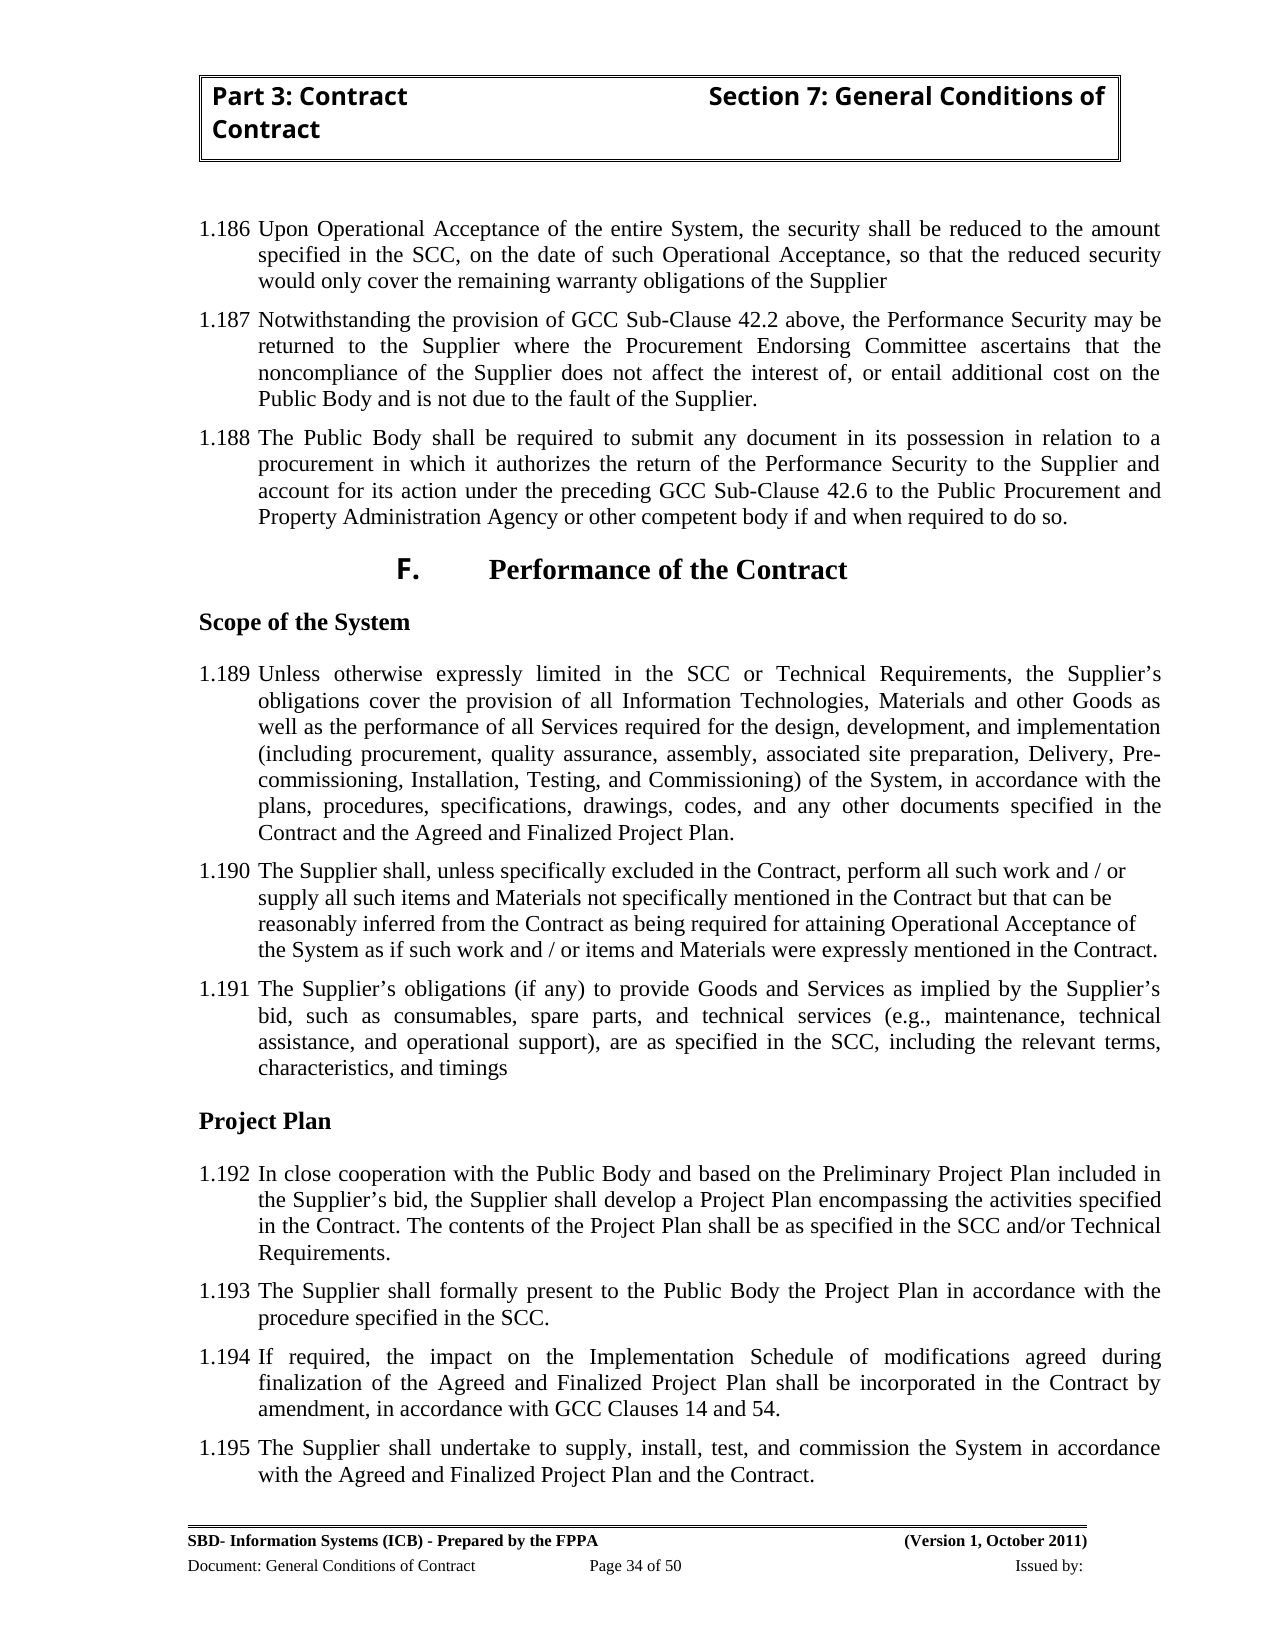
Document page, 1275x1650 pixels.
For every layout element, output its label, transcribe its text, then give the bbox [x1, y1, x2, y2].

table_cell Project Plan [188, 1093, 1174, 1147]
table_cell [188, 1147, 1174, 1499]
table_cell Scope of the System [188, 594, 1174, 648]
table_cell Unless otherwise expressly limited in the SCC or Technical Requirements, the Supplier’s obligations cover the provision of all Information Technologies, Materials and other Goods as well as the performance of all Services required for the design, development, and implementation (including procurement, quality assurance, assembly, associated site preparation, Delivery, Pre-commissioning, Installation, Testing, and Commissioning) of the System, in accordance with the plans, procedures, specifications, drawings, codes, and any other documents specified in the Contract and the Agreed and Finalized Project Plan. The Supplier shall, unless specifically excluded in the Contract, perform all such work and / or supply all such items and Materials not specifically mentioned in the Contract but that can be reasonably inferred from the Contract as being required for attaining Operational Acceptance of the System as if such work and / or items and Materials were expressly mentioned in the Contract. The Supplier’s obligations (if any) to provide Goods and Services as implied by the Supplier’s bid, such as consumables, spare parts, and technical services (e.g., maintenance, technical assistance, and operational support), are as specified in the SCC, including the relevant terms, characteristics, and timings [188, 648, 1174, 1093]
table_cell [188, 202, 1174, 542]
table_cell Performance of the Contract [188, 542, 1174, 594]
